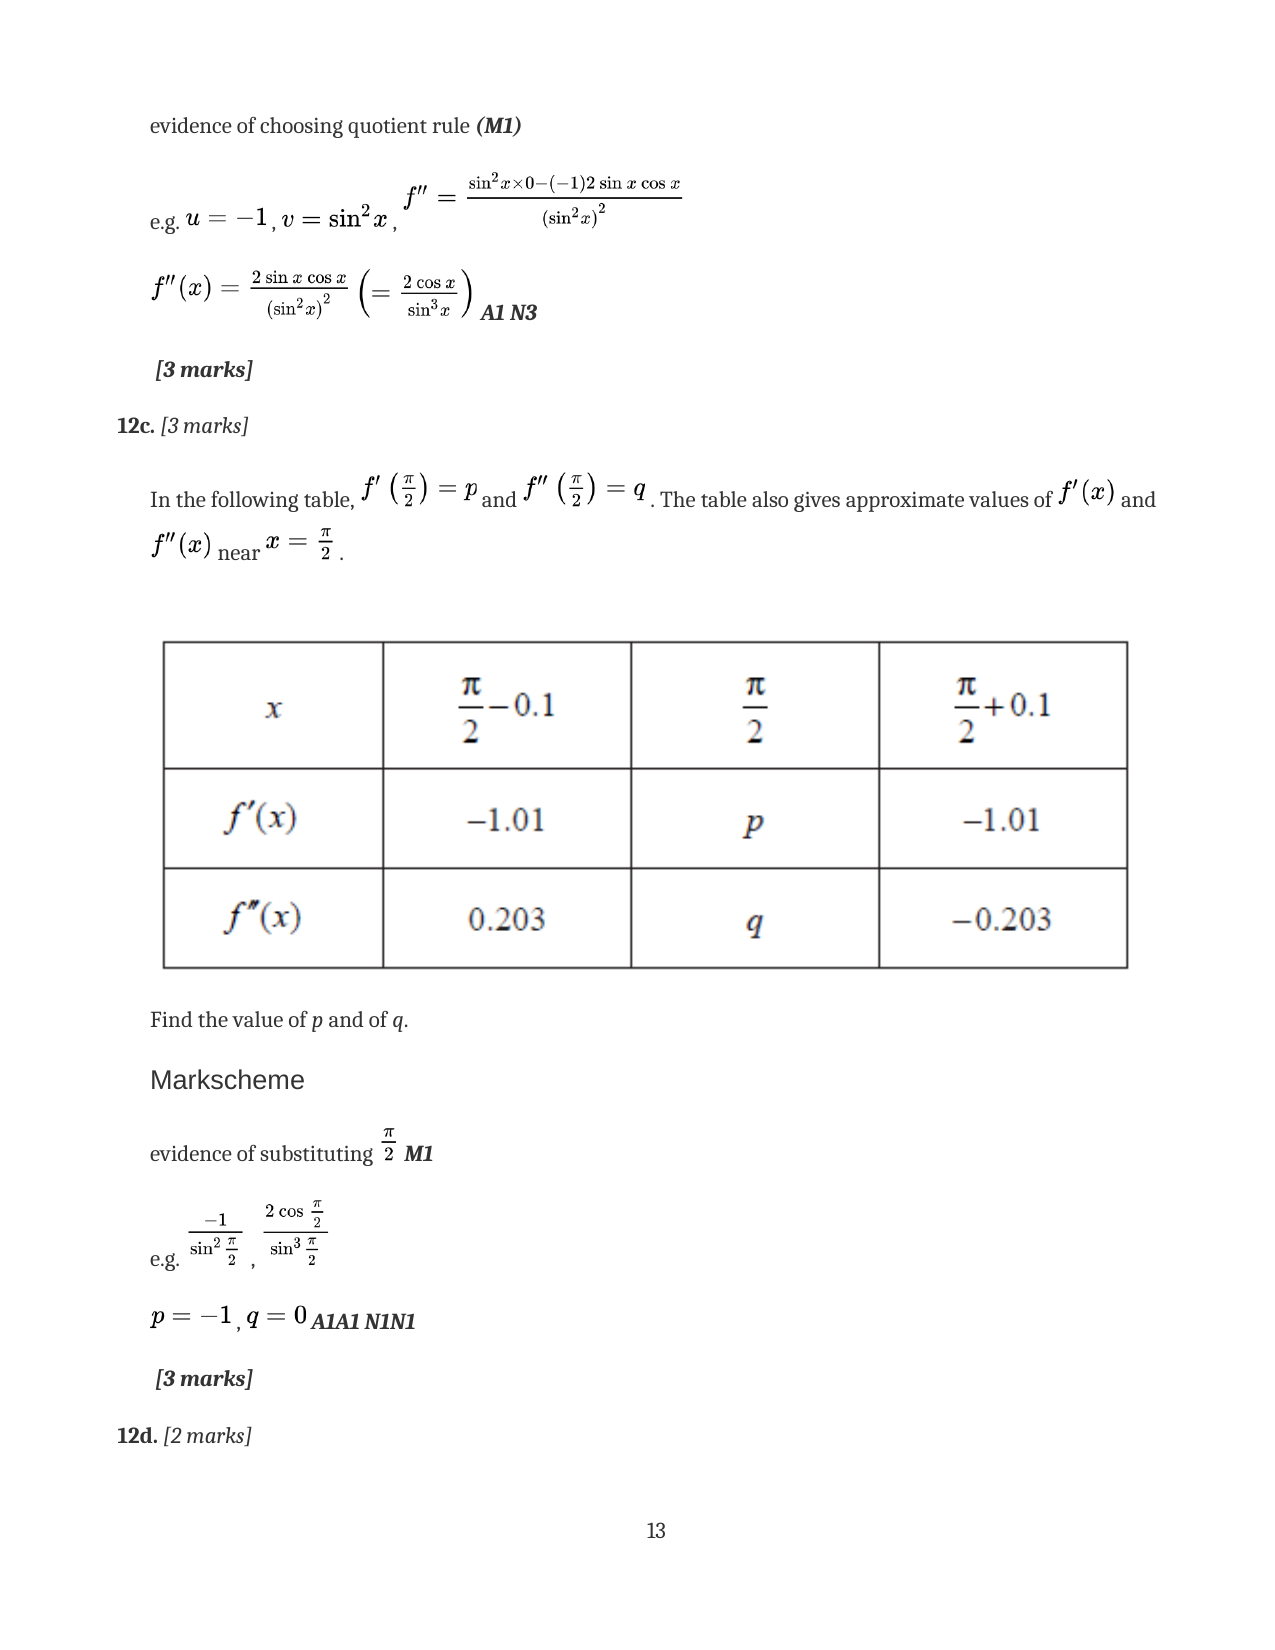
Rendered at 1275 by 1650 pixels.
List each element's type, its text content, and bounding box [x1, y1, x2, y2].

text [3 marks] [150, 356, 1162, 383]
picture [150, 268, 350, 321]
picture [265, 525, 334, 561]
text evidence of substituting M1 [150, 1126, 1162, 1167]
picture [150, 635, 1142, 977]
picture [246, 1302, 307, 1330]
text In the following table, and . The table also gives approximate values of and near . [150, 470, 1162, 566]
picture [402, 169, 684, 230]
picture [281, 200, 388, 230]
subtitle Markscheme [150, 1064, 1162, 1095]
picture [150, 1302, 232, 1330]
text Find the value of p and of q. [150, 1007, 1162, 1033]
picture [360, 470, 477, 508]
picture [378, 1126, 400, 1162]
picture [522, 470, 645, 508]
text 12d. [2 marks] [112, 1423, 1162, 1449]
text , A1A1 N1N1 [150, 1303, 1162, 1336]
picture [260, 1197, 329, 1267]
text [3 marks] [150, 1366, 1162, 1392]
picture [185, 204, 267, 230]
picture [355, 266, 476, 321]
text evidence of choosing quotient rule (M1) [150, 112, 1162, 139]
picture [1057, 476, 1116, 508]
text e.g. , [150, 1198, 1162, 1272]
text 12c. [3 marks] [112, 413, 1162, 440]
picture [150, 529, 213, 561]
picture [185, 1210, 246, 1267]
